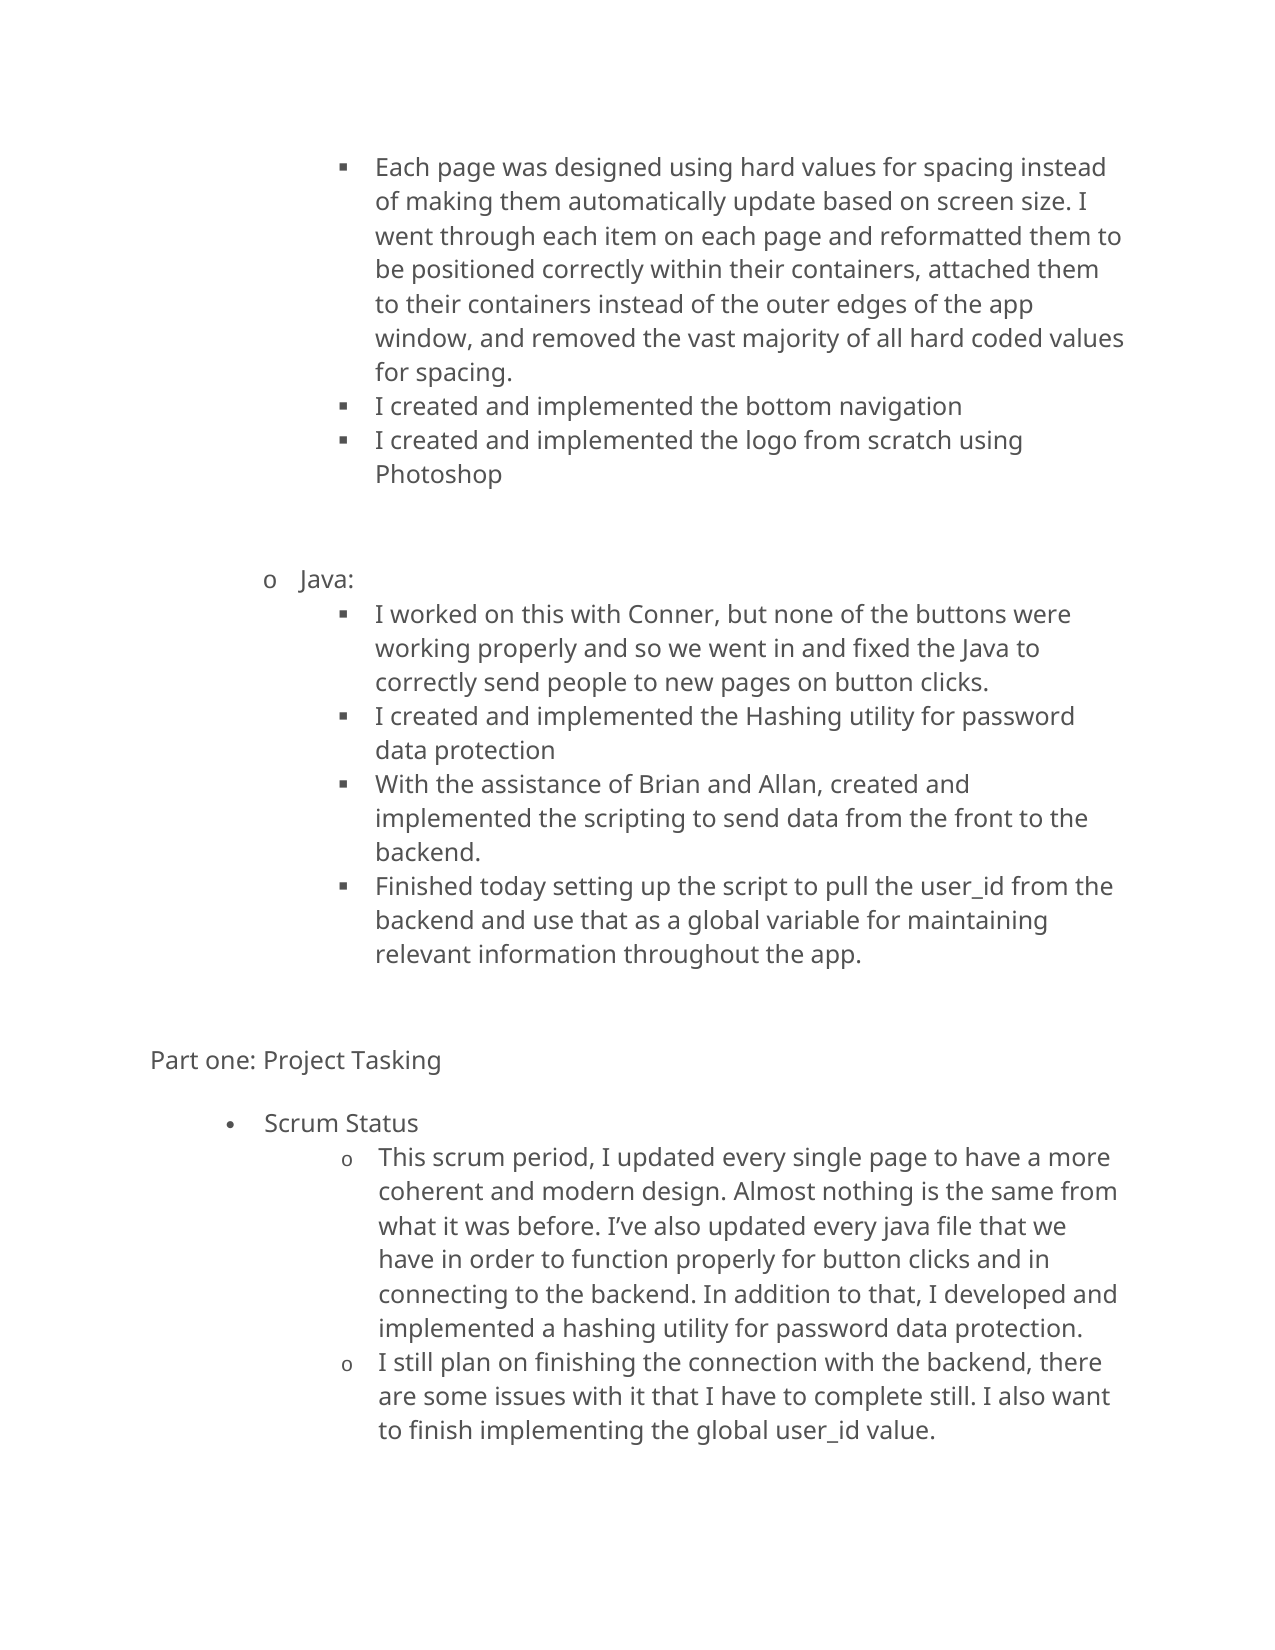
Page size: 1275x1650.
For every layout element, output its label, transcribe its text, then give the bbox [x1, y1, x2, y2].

list Scrum Status [227, 1106, 1125, 1140]
list Java: [262, 562, 1125, 596]
list I worked on this with Conner, but none of the buttons were working properly and so we went in and fixed the Java to correctly send people to new pages on button clicks. [337, 596, 1125, 699]
text Part one: Project Tasking [150, 1043, 1125, 1077]
list I created and implemented the bottom navigation [337, 388, 1125, 422]
list I still plan on finishing the connection with the backend, there are some issues with it that I have to complete still. I also want to finish implementing the global user_id value. [341, 1344, 1125, 1447]
list I created and implemented the logo from scratch using Photoshop [337, 422, 1125, 491]
list With the assistance of Brian and Allan, created and implemented the scripting to send data from the front to the backend. [337, 767, 1125, 869]
list Finished today setting up the script to pull the user_id from the backend and use that as a global variable for maintaining relevant information throughout the app. [337, 869, 1125, 971]
list This scrum period, I updated every single page to have a more coherent and modern design. Almost nothing is the same from what it was before. I’ve also updated every java file that we have in order to function properly for button clicks and in connecting to the backend. In addition to that, I developed and implemented a hashing utility for password data protection. [341, 1140, 1125, 1344]
list Each page was designed using hard values for spacing instead of making them automatically update based on screen size. I went through each item on each page and reformatted them to be positioned correctly within their containers, attached them to their containers instead of the outer edges of the app window, and removed the vast majority of all hard coded values for spacing. [337, 150, 1125, 388]
list I created and implemented the Hashing utility for password data protection [337, 699, 1125, 767]
